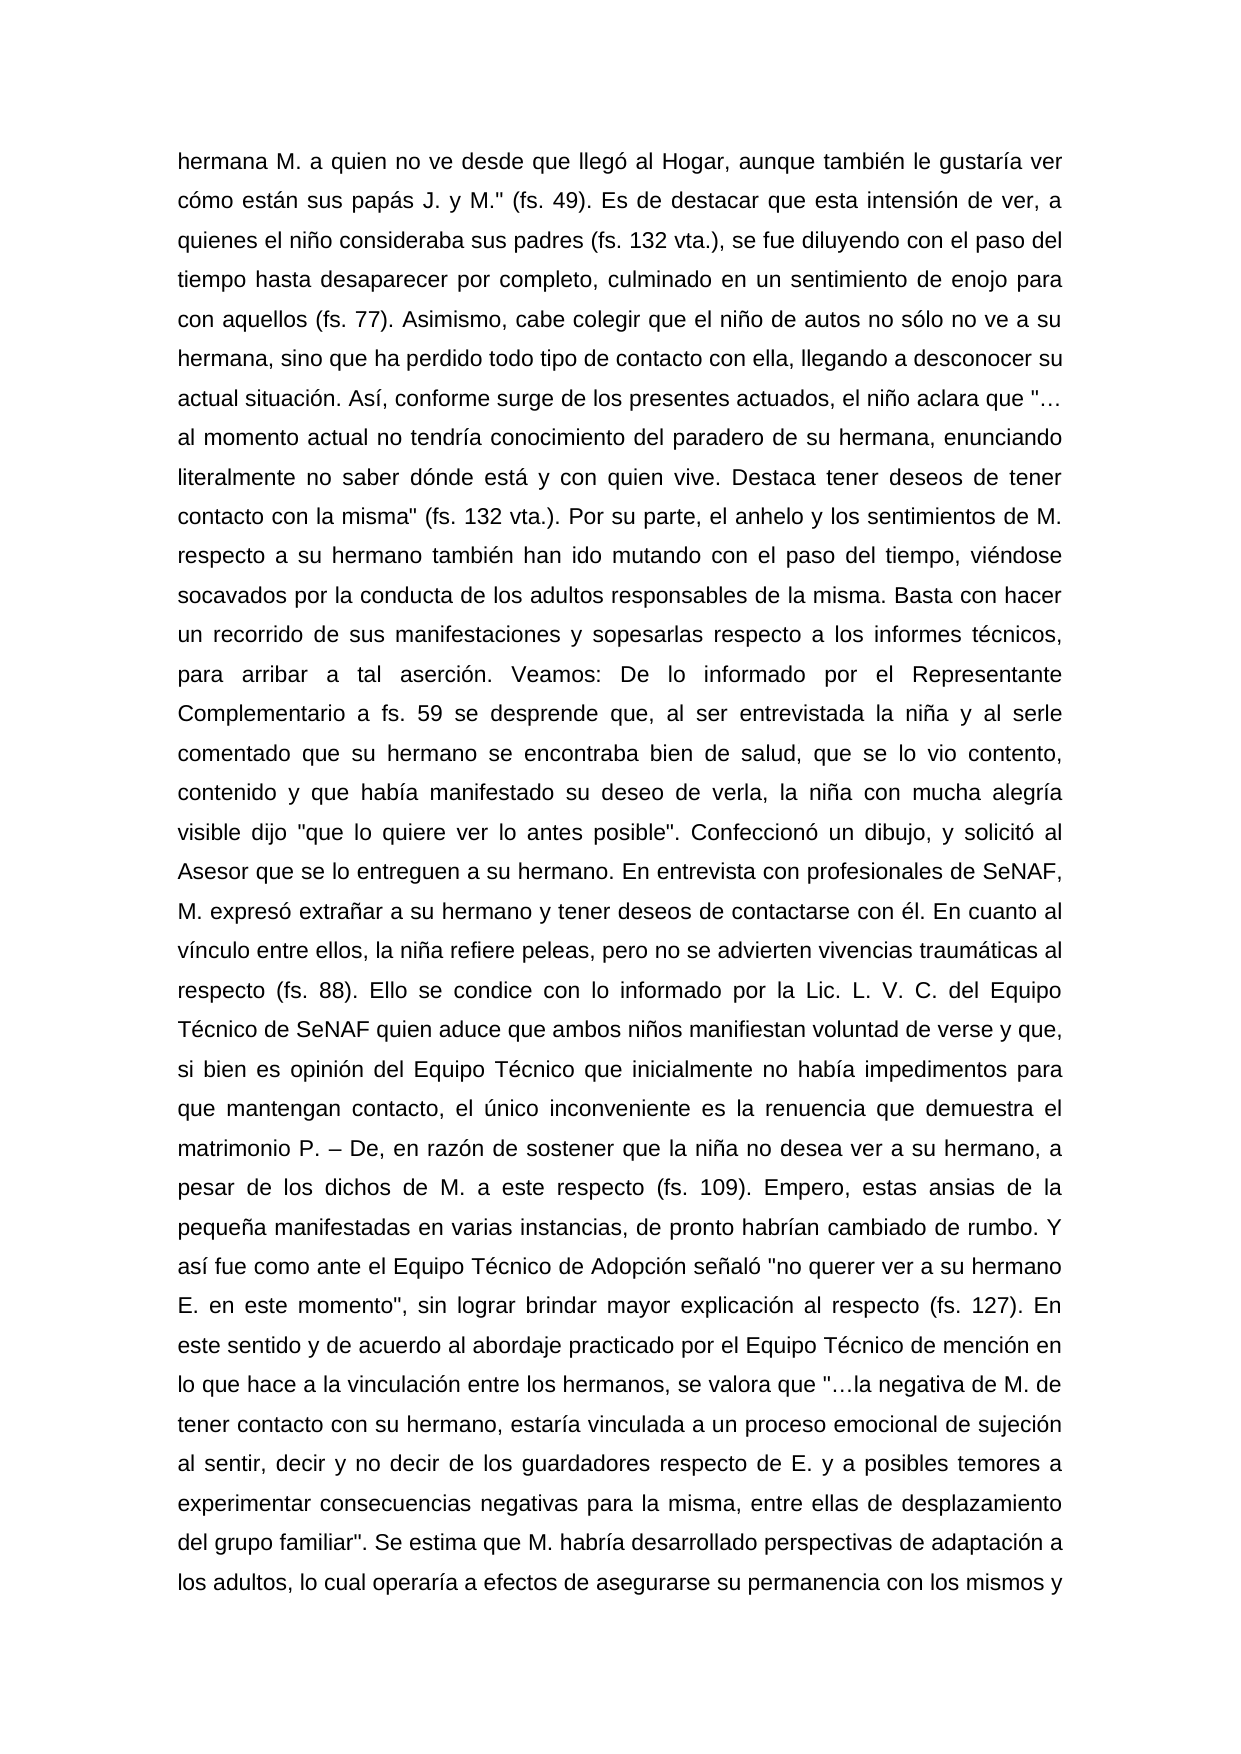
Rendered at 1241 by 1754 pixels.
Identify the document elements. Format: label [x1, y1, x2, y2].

text [177, 148, 1063, 1595]
